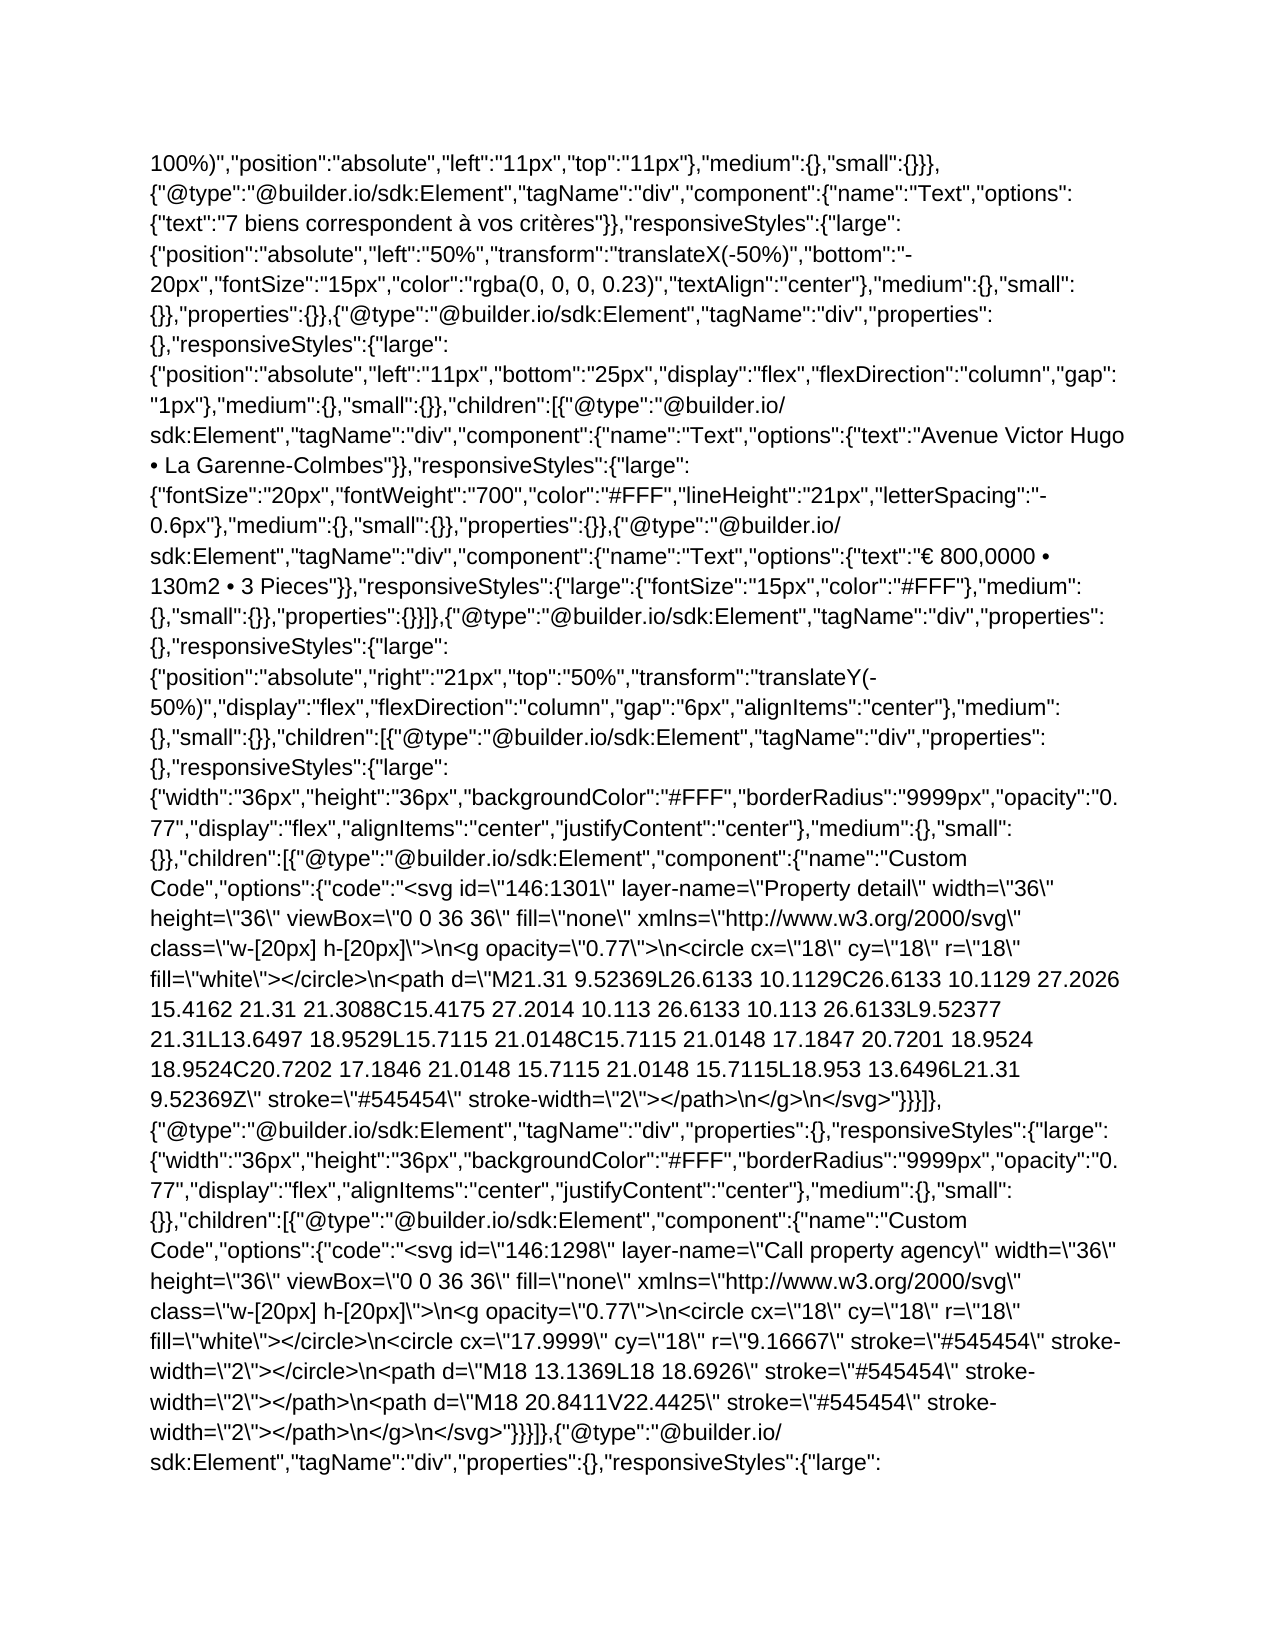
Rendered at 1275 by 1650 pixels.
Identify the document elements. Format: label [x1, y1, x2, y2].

text [150, 150, 1125, 1475]
